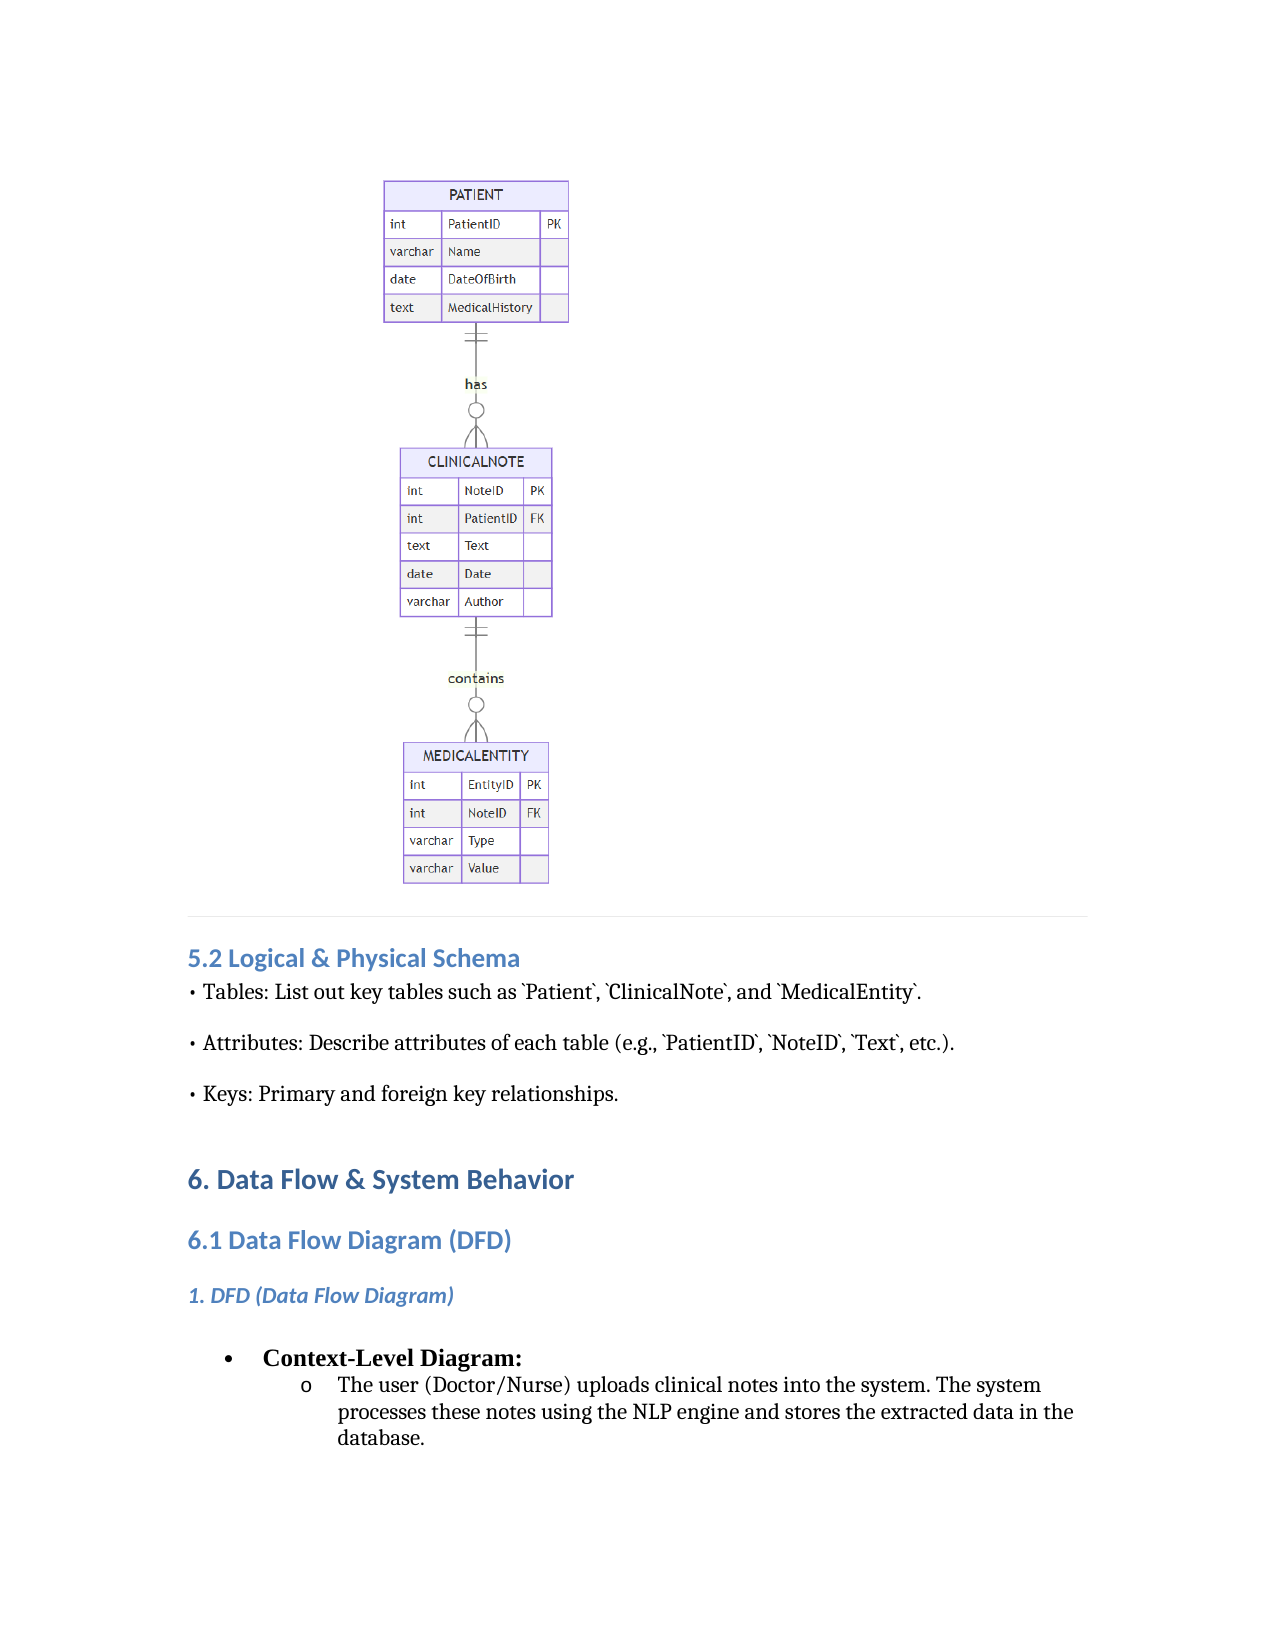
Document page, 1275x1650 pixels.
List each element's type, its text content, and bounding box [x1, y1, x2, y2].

subtitle 1. DFD (Data Flow Diagram) [187, 1282, 1087, 1309]
text • Attributes: Describe attributes of each table (e.g., `PatientID`, `NoteID`, `Text`, etc.). [187, 1030, 1087, 1056]
subtitle 6.1 Data Flow Diagram (DFD) [187, 1223, 1087, 1256]
list The user (Doctor/Nurse) uploads clinical notes into the system. The system processes these notes using the NLP engine and stores the extracted data in the database. [300, 1401, 1087, 1480]
text • Tables: List out key tables such as `Patient`, `ClinicalNote`, and `MedicalEntity`. [187, 979, 1087, 1005]
picture [187, 150, 1088, 917]
subtitle 6. Data Flow & System Behavior [187, 1161, 1087, 1197]
text • Keys: Primary and foreign key relationships. [187, 1081, 1087, 1107]
subtitle 5.2 Logical & Physical Schema [187, 941, 1087, 974]
list Context-Level Diagram: [225, 1343, 1087, 1372]
